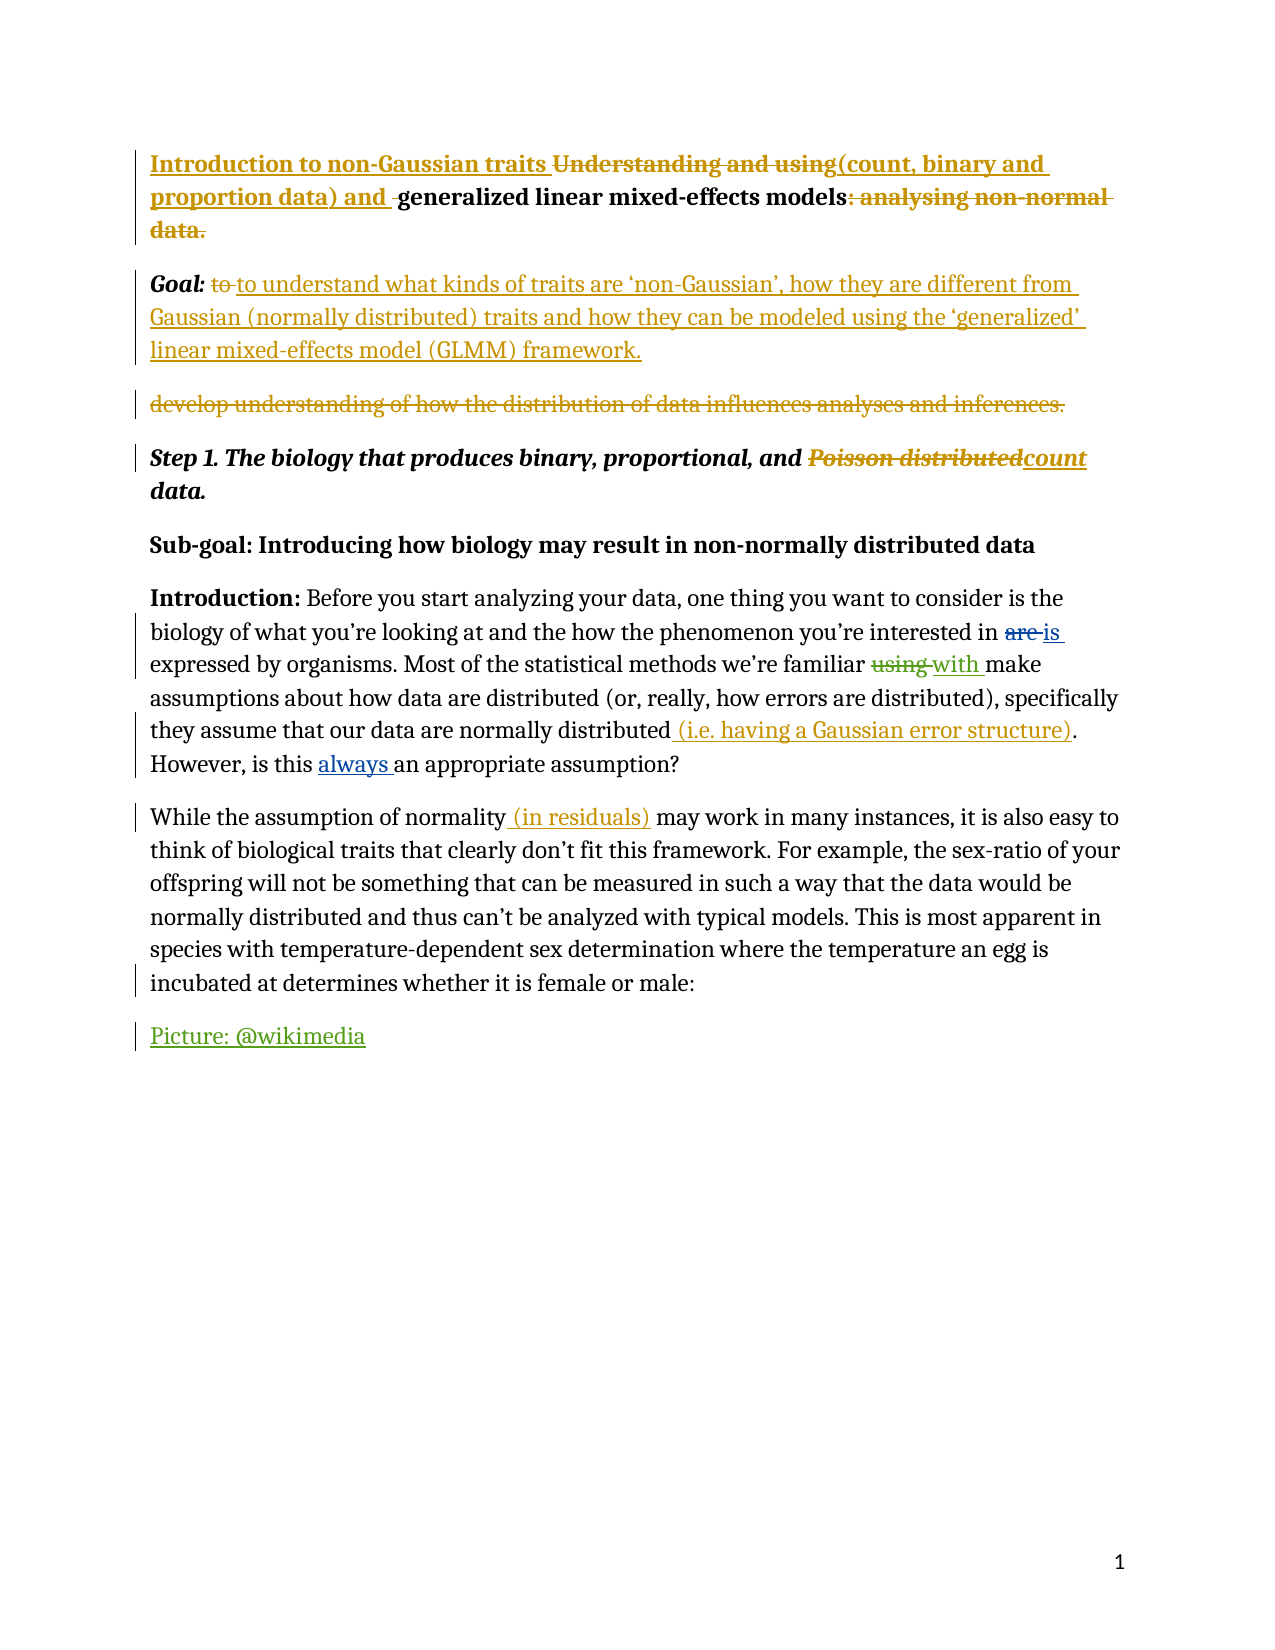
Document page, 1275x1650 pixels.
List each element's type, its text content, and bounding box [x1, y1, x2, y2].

text Step 1. The biology that produces binary, proportional, and data. [150, 444, 1125, 505]
text Sub-goal: Introducing how biology may result in non-normally distributed data [150, 531, 1125, 559]
text Introduction: Before you start analyzing your data, one thing you want to consider is the biology of what you’re looking at and the how the phenomenon you’re interested in expressed by organisms. Most of the statistical methods we’re familiar make assumptions about how data are distributed (or, really, how errors are distributed), specifically they assume that our data are normally distributed. However, is this an appropriate assumption? [150, 584, 1125, 778]
text generalized linear mixed-effects models [150, 150, 1125, 245]
text Goal: [150, 270, 1125, 365]
text While the assumption of normality may work in many instances, it is also easy to think of biological traits that clearly don’t fit this framework. For example, the sex-ratio of your offspring will not be something that can be measured in such a way that the data would be normally distributed and thus can’t be analyzed with typical models. This is most apparent in species with temperature-dependent sex determination where the temperature an egg is incubated at determines whether it is female or male: [150, 803, 1125, 997]
